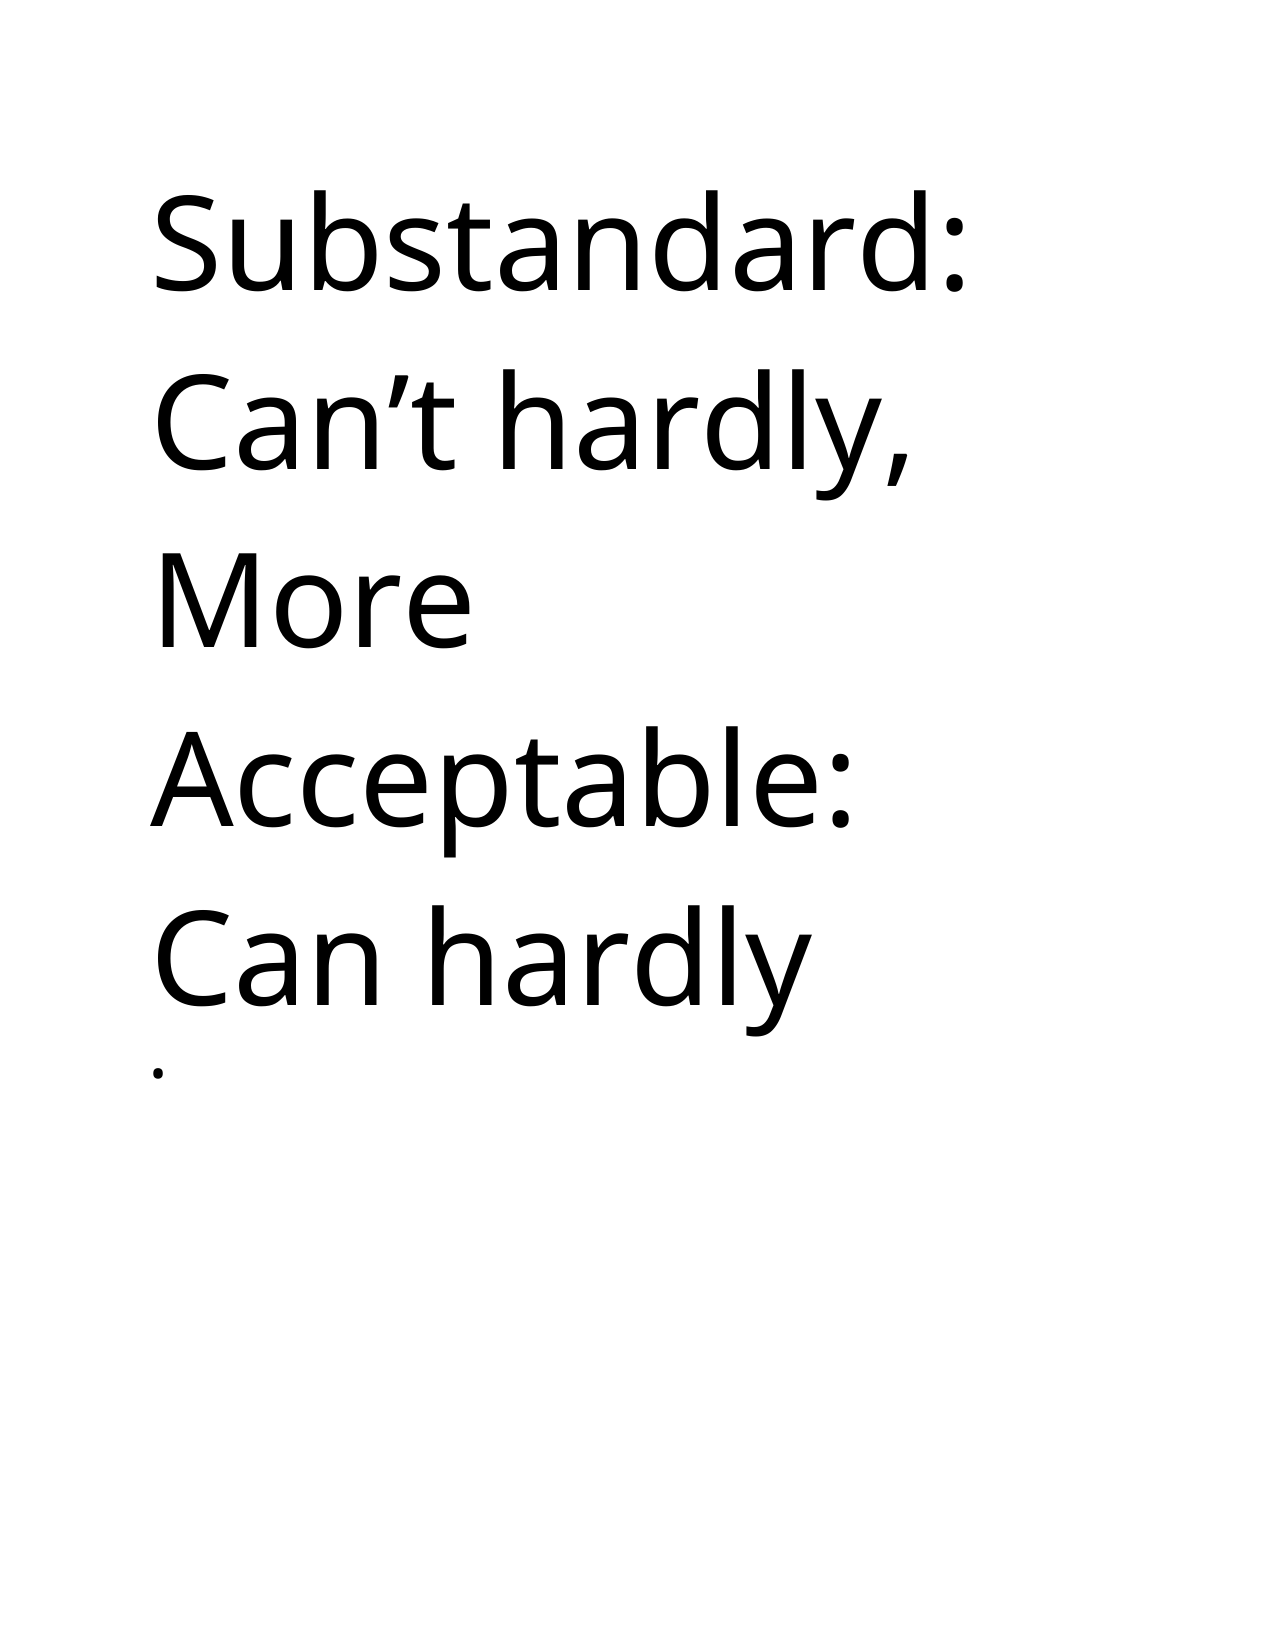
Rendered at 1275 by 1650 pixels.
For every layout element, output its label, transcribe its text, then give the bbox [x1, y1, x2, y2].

text • [150, 1044, 1125, 1102]
text Substandard: Can’t hardly, More Acceptable: Can hardly [150, 150, 1125, 1044]
